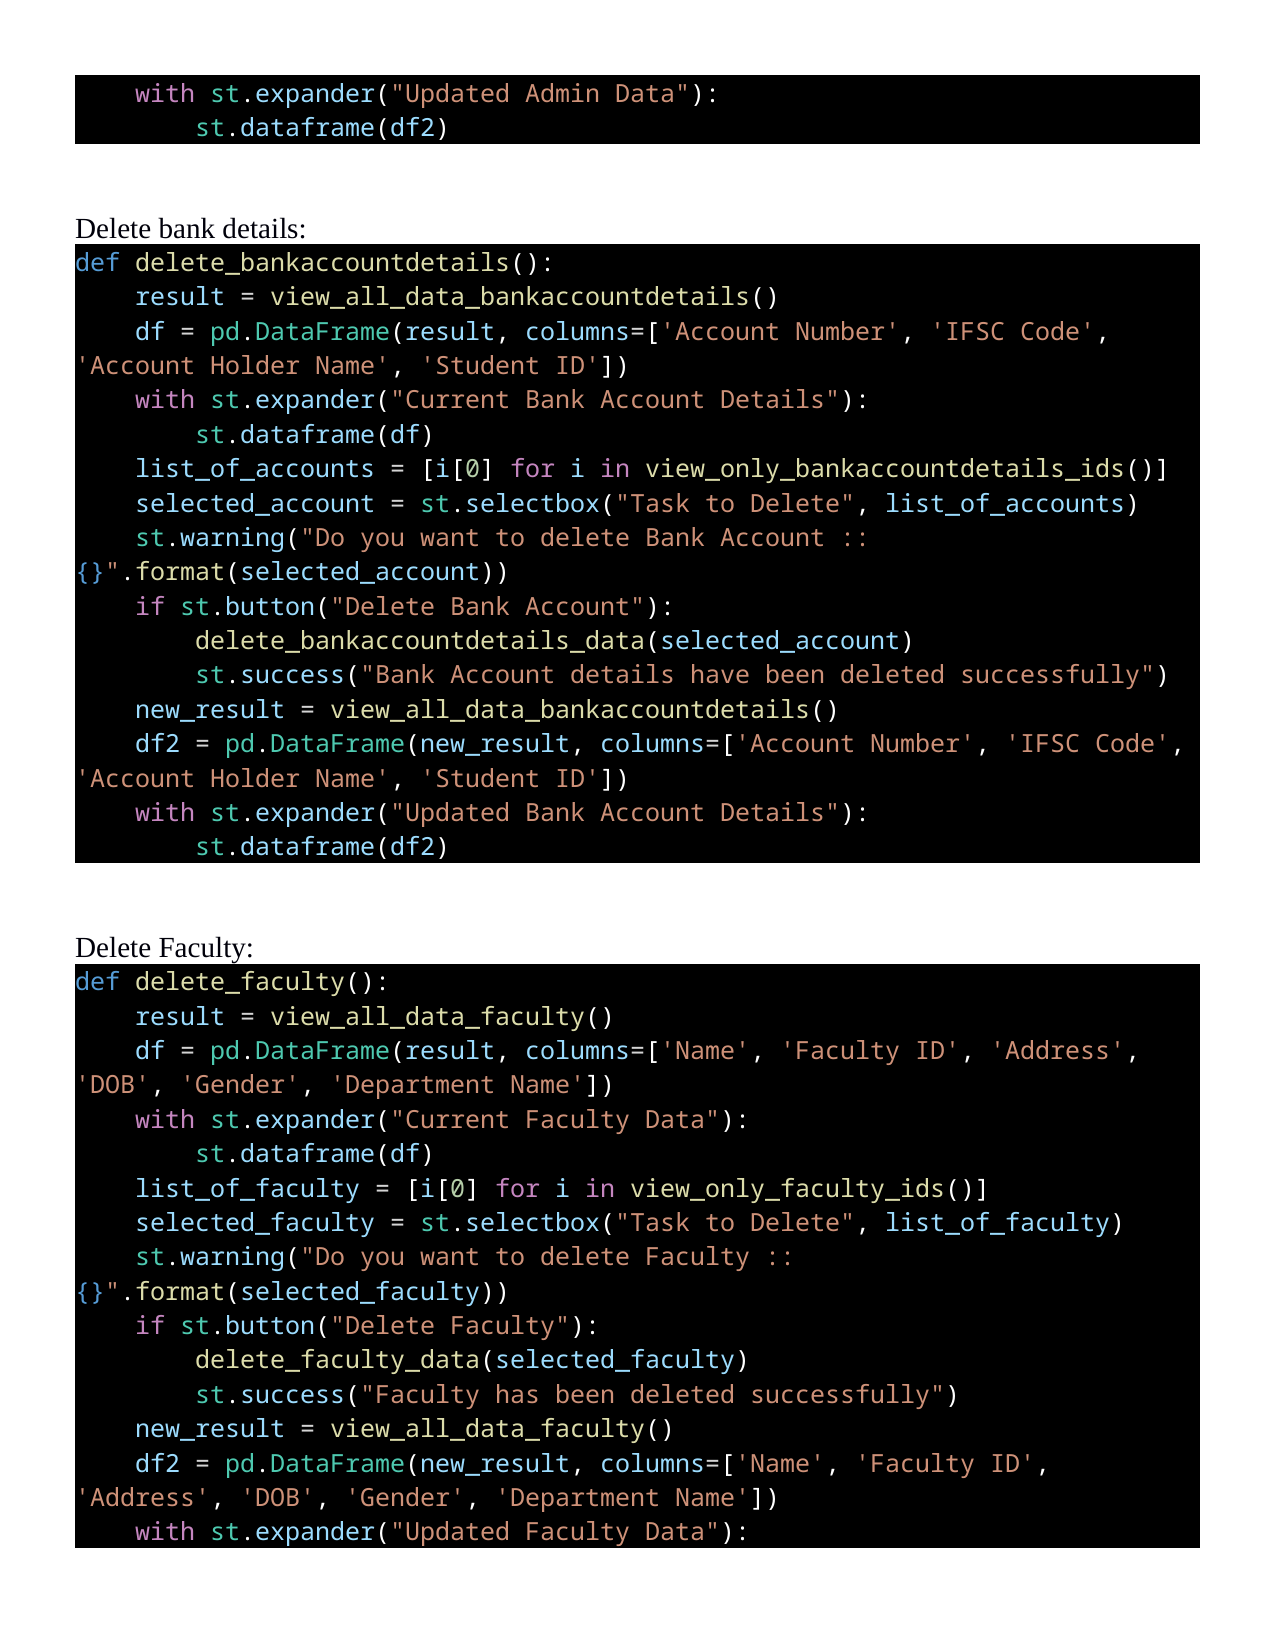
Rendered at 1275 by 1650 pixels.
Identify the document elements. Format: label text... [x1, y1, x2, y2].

text st.warning("Do you want to delete Faculty ::{}".format(selected_faculty)) [75, 1239, 1200, 1307]
text st.warning("Do you want to delete Bank Account ::{}".format(selected_account)) [75, 519, 1200, 588]
text df = pd.DataFrame(result, columns=['Account Number', 'IFSC Code', 'Account Holder Name', 'Student ID']) [75, 313, 1200, 382]
text if st.button("Delete Bank Account"): [75, 588, 1200, 622]
text with st.expander("Current Faculty Data"): [75, 1101, 1200, 1136]
text new_result = view_all_data_faculty() [75, 1411, 1200, 1445]
text st.success("Bank Account details have been deleted successfully") [75, 657, 1200, 691]
text with st.expander("Updated Bank Account Details"): [75, 794, 1200, 829]
text if st.button("Delete Faculty"): [75, 1307, 1200, 1342]
text st.dataframe(df2) [75, 109, 1200, 144]
text df2 = pd.DataFrame(new_result, columns=['Name', 'Faculty ID', 'Address', 'DOB', 'Gender', 'Department Name']) [75, 1445, 1200, 1514]
text df = pd.DataFrame(result, columns=['Name', 'Faculty ID', 'Address', 'DOB', 'Gender', 'Department Name']) [75, 1032, 1200, 1101]
text with st.expander("Updated Faculty Data"): [75, 1514, 1200, 1548]
text st.dataframe(df) [75, 416, 1200, 451]
text delete_bankaccountdetails_data(selected_account) [75, 622, 1200, 657]
text with st.expander("Updated Admin Data"): [75, 75, 1200, 109]
text st.success("Faculty has been deleted successfully") [75, 1376, 1200, 1411]
text result = view_all_data_bankaccountdetails() [75, 279, 1200, 313]
text result = view_all_data_faculty() [75, 998, 1200, 1032]
text list_of_accounts = [i[0] for i in view_only_bankaccountdetails_ids()] [75, 451, 1200, 485]
text with st.expander("Current Bank Account Details"): [75, 382, 1200, 416]
text new_result = view_all_data_bankaccountdetails() [75, 691, 1200, 726]
text list_of_faculty = [i[0] for i in view_only_faculty_ids()] [75, 1170, 1200, 1204]
text def delete_bankaccountdetails(): [75, 244, 1200, 279]
text selected_faculty = st.selectbox("Task to Delete", list_of_faculty) [75, 1204, 1200, 1239]
text Delete Faculty: [75, 930, 1200, 964]
text st.dataframe(df2) [75, 829, 1200, 863]
text st.dataframe(df) [75, 1136, 1200, 1170]
text Delete bank details: [75, 211, 1200, 244]
text def delete_faculty(): [75, 964, 1200, 998]
text delete_faculty_data(selected_faculty) [75, 1342, 1200, 1376]
text selected_account = st.selectbox("Task to Delete", list_of_accounts) [75, 485, 1200, 519]
text df2 = pd.DataFrame(new_result, columns=['Account Number', 'IFSC Code', 'Account Holder Name', 'Student ID']) [75, 726, 1200, 794]
